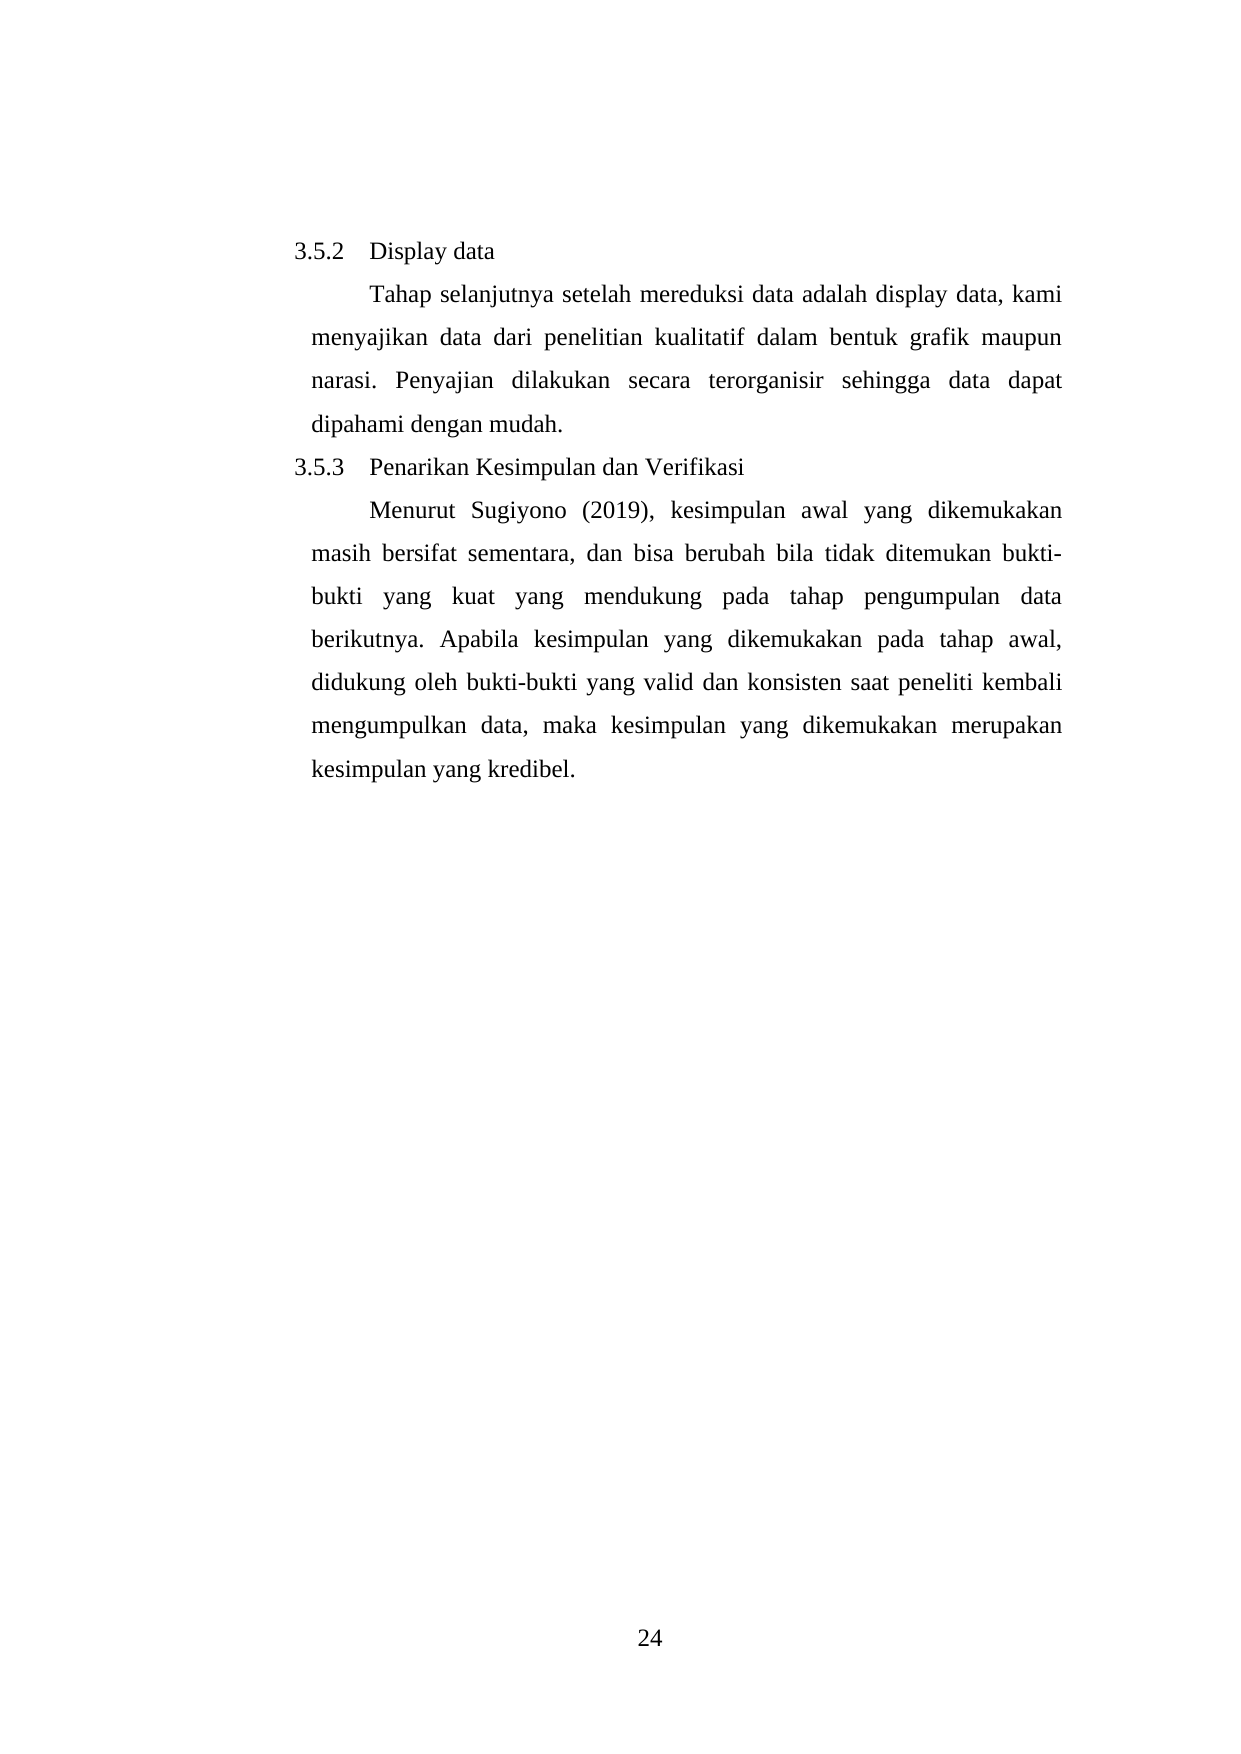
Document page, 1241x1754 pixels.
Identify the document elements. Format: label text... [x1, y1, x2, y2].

list Penarikan Kesimpulan dan Verifikasi [294, 452, 1063, 481]
text Menurut Sugiyono (2019), kesimpulan awal yang dikemukakan masih bersifat sementara, dan bisa berubah bila tidak ditemukan bukti-bukti yang kuat yang mendukung pada tahap pengumpulan data berikutnya. Apabila kesimpulan yang dikemukakan pada tahap awal, didukung oleh bukti-bukti yang valid dan konsisten saat peneliti kembali mengumpulkan data, maka kesimpulan yang dikemukakan merupakan kesimpulan yang kredibel. [311, 495, 1063, 782]
list Display data [294, 236, 1063, 265]
list Tahap selanjutnya setelah mereduksi data adalah display data, kami menyajikan data dari penelitian kualitatif dalam bentuk grafik maupun narasi. Penyajian dilakukan secara terorganisir sehingga data dapat dipahami dengan mudah. [311, 279, 1063, 437]
